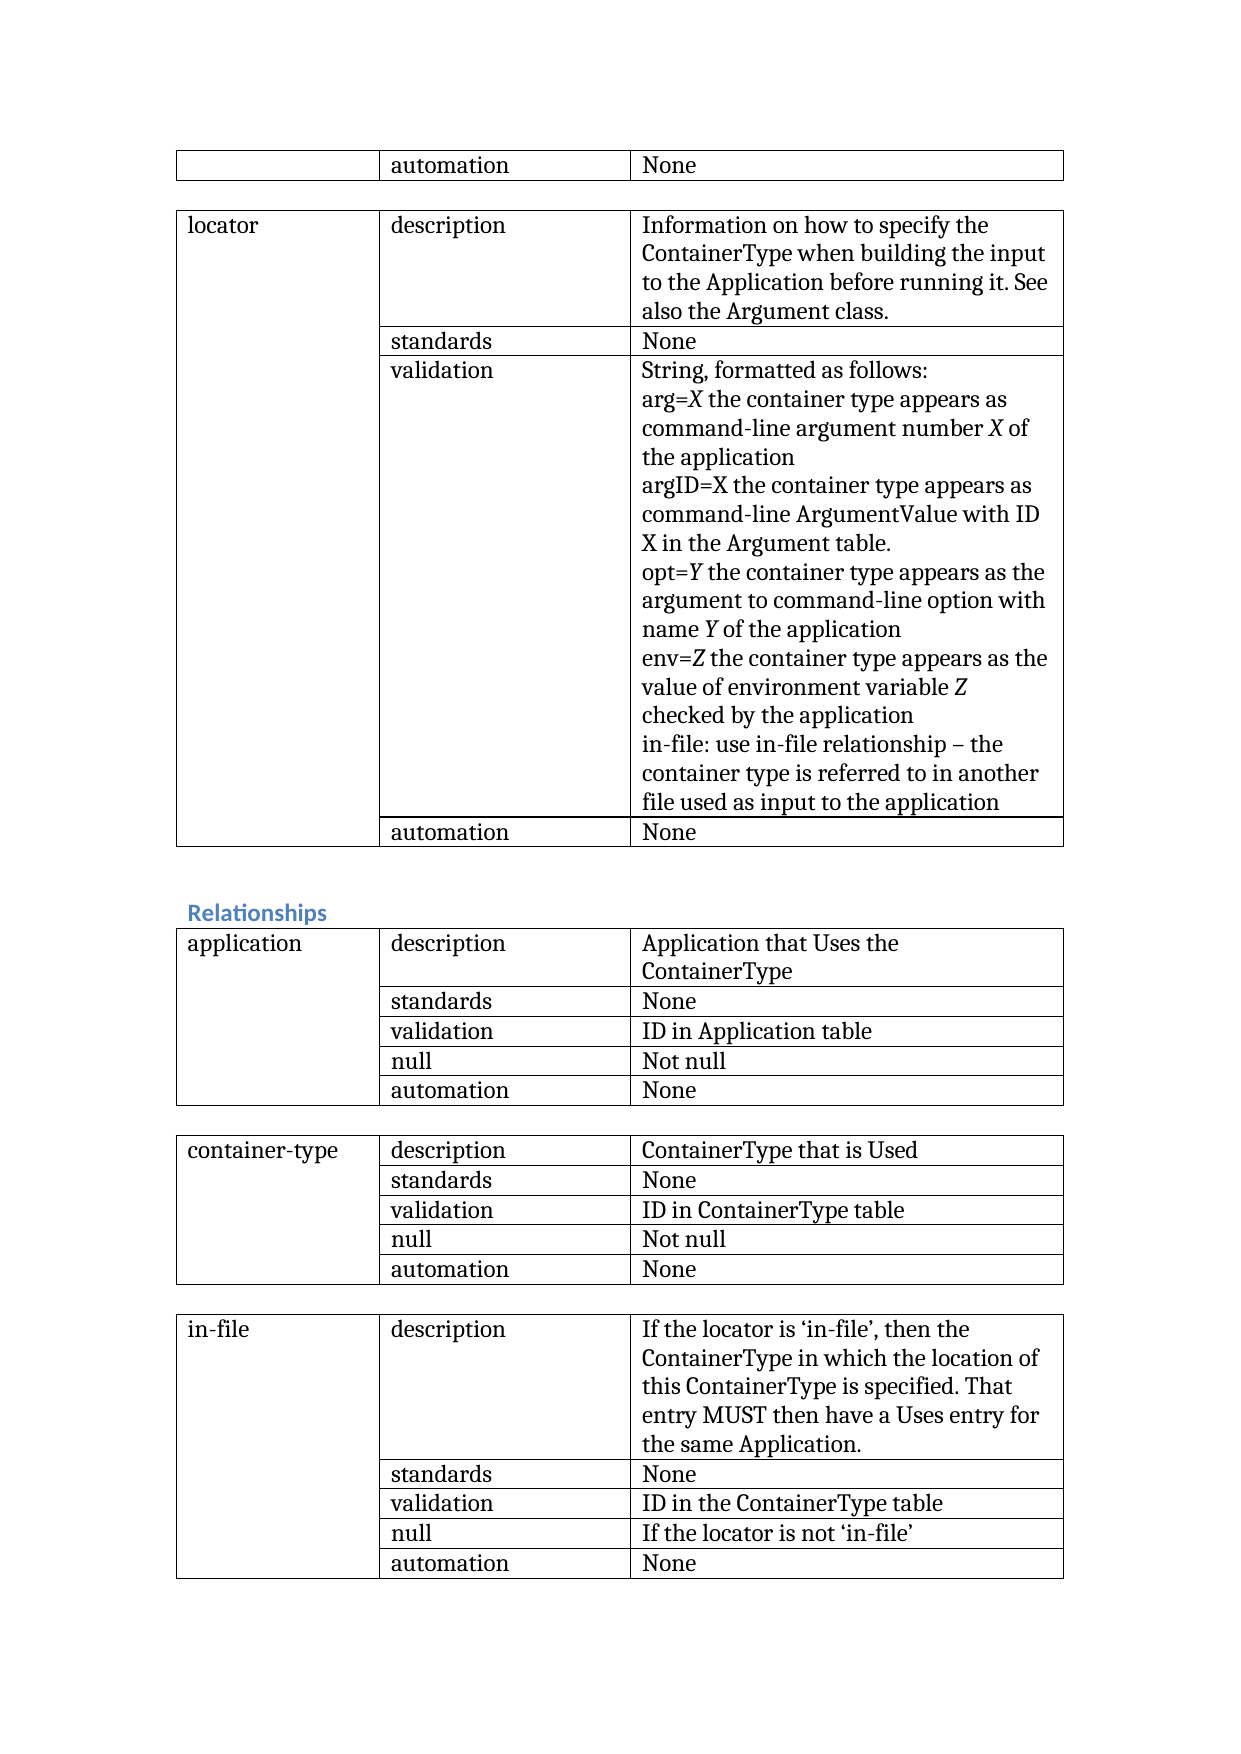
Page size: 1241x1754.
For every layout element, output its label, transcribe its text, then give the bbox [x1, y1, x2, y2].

table_cell automation [380, 818, 630, 846]
table_cell validation [380, 1017, 630, 1046]
table_header description [380, 1136, 630, 1165]
table_cell None [631, 1460, 1063, 1488]
table_cell None [631, 1166, 1063, 1194]
table_cell ID in the ContainerType table [631, 1489, 1063, 1518]
table_cell null [380, 1225, 630, 1254]
table_cell None [631, 1255, 1063, 1284]
table_cell validation [380, 1489, 630, 1518]
table_cell Not null [631, 1047, 1063, 1075]
table_cell None [631, 818, 1063, 846]
table_cell None [631, 327, 1063, 355]
table_cell automation [380, 1255, 630, 1284]
table_header container-type [177, 1136, 379, 1284]
table_cell null [380, 1047, 630, 1075]
table_cell ID in ContainerType table [631, 1196, 1063, 1224]
table_header application [177, 929, 379, 1105]
table_cell None [631, 1076, 1063, 1105]
table_cell None [631, 1549, 1063, 1578]
table_header locator [177, 211, 379, 846]
table_cell standards [380, 1166, 630, 1194]
table_cell validation [380, 1196, 630, 1224]
table_cell String, formatted as follows: arg=X the container type appears as command-line argument number X of the application argID=X the container type appears as command-line ArgumentValue with ID X in the Argument table. opt=Y the container type appears as the argument to command-line option with name Y of the application env=Z the container type appears as the value of environment variable Z checked by the application in-file: use in-file relationship – the container type is referred to in another file used as input to the application [631, 356, 1063, 816]
table_cell ID in Application table [631, 1017, 1063, 1046]
table_cell automation [380, 1076, 630, 1105]
table_header description [380, 929, 630, 986]
table_cell validation [380, 356, 630, 816]
table_cell automation [380, 151, 630, 180]
table_cell None [631, 151, 1063, 180]
table_cell standards [380, 327, 630, 355]
table_cell Not null [631, 1225, 1063, 1254]
table_cell standards [380, 1460, 630, 1488]
table_header Application that Uses the ContainerType [631, 929, 1063, 986]
table_cell If the locator is not ‘in-file’ [631, 1519, 1063, 1548]
table_cell standards [380, 987, 630, 1016]
table_header description [380, 211, 630, 326]
table_header in-file [177, 1315, 379, 1578]
subtitle Relationships [187, 897, 1053, 927]
table_header Information on how to specify the ContainerType when building the input to the Application before running it. See also the Argument class. [631, 211, 1063, 326]
table_header ContainerType that is Used [631, 1136, 1063, 1165]
table_cell None [631, 987, 1063, 1016]
table_header If the locator is ‘in-file’, then the ContainerType in which the location of this ContainerType is specified. That entry MUST then have a Uses entry for the same Application. [631, 1315, 1063, 1458]
table_header description [380, 1315, 630, 1458]
table_cell null [380, 1519, 630, 1548]
table_cell automation [380, 1549, 630, 1578]
